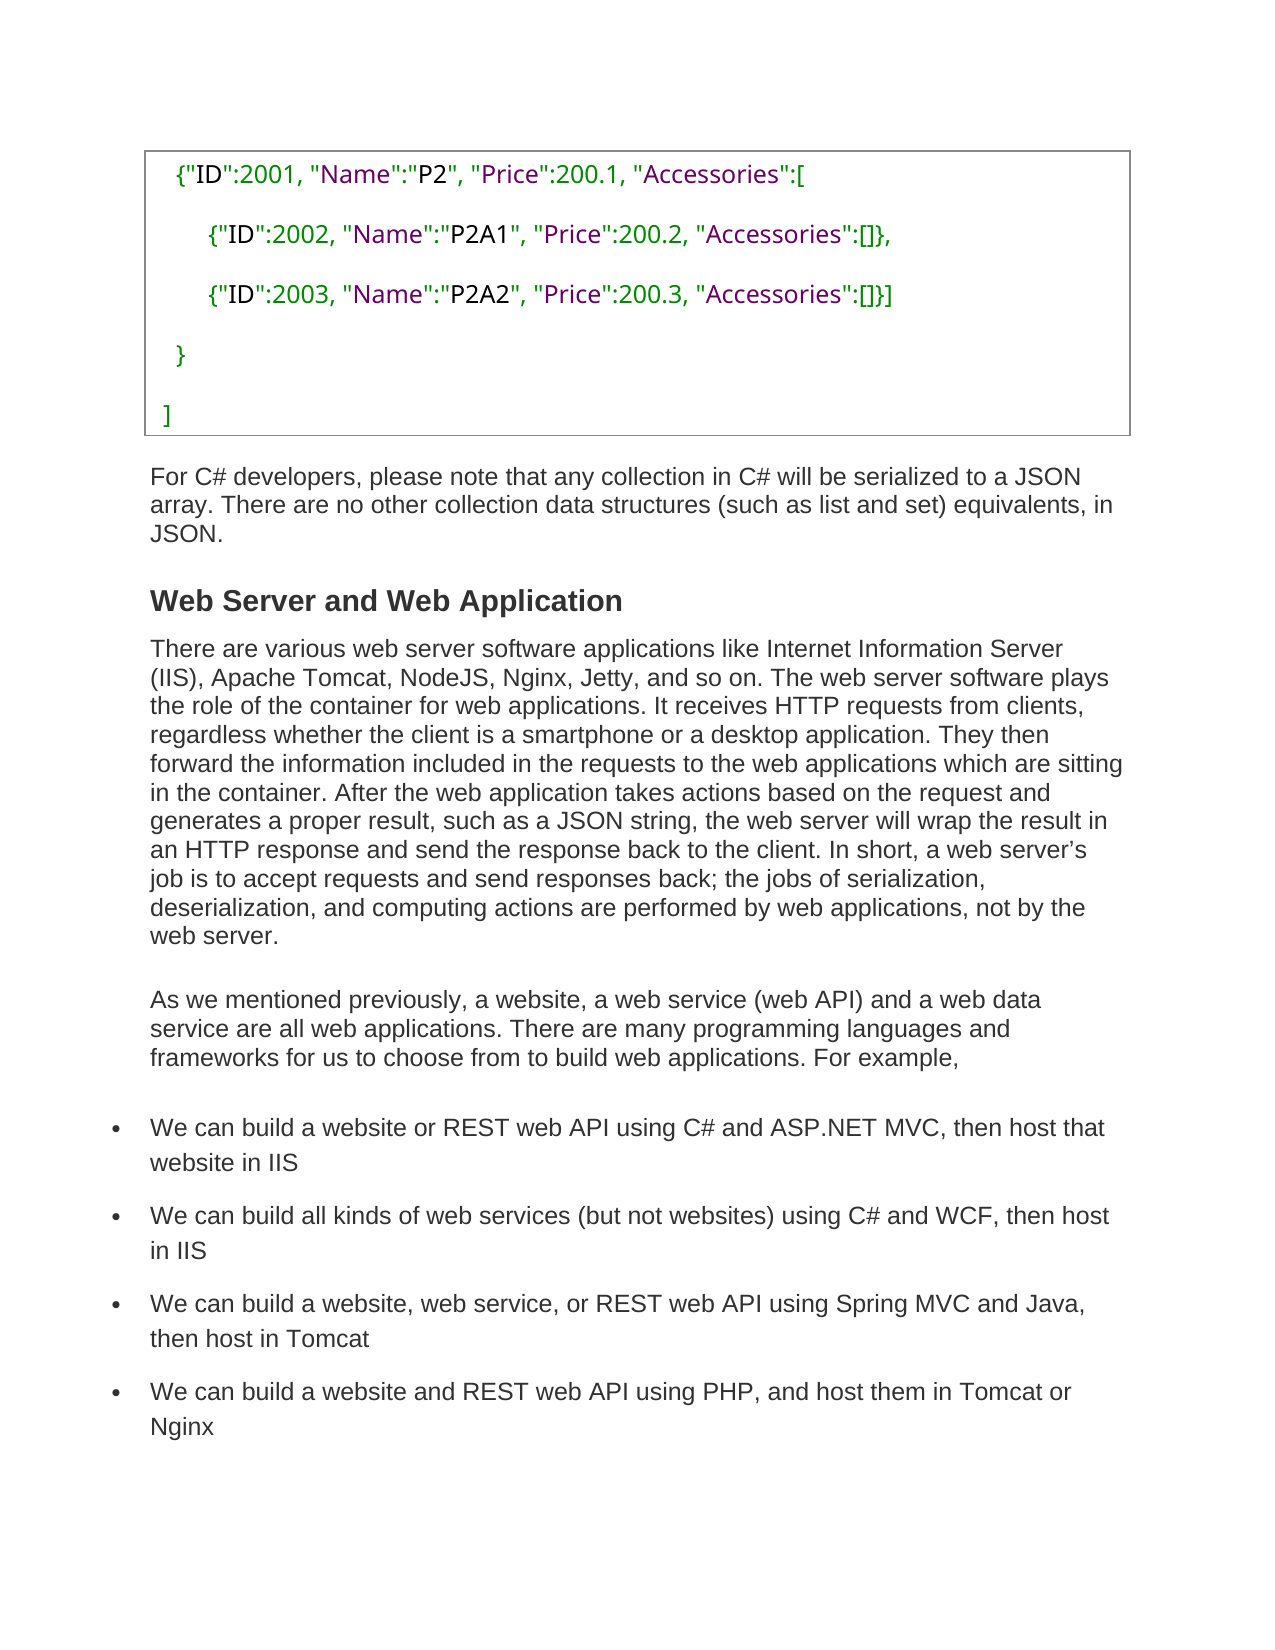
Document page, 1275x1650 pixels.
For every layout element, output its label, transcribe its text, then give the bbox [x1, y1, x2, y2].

text {"ID":2001, "Name":"P2", "Price":200.1, "Accessories":[ [146, 152, 1129, 191]
list We can build a website and REST web API using PHP, and host them in Tomcat or Nginx [112, 1370, 1125, 1440]
text Web Server and Web Application [150, 583, 1125, 618]
list We can build a website or REST web API using C# and ASP.NET MVC, then host that website in IIS [112, 1107, 1125, 1177]
text {"ID":2002, "Name":"P2A1", "Price":200.2, "Accessories":[]}, [146, 210, 1129, 251]
list We can build a website, web service, or REST web API using Spring MVC and Java, then host in Tomcat [112, 1282, 1125, 1352]
text As we mentioned previously, a website, a web service (web API) and a web data service are all web applications. There are many programming languages and frameworks for us to choose from to build web applications. For example, [150, 985, 1125, 1072]
text For C# developers, please note that any collection in C# will be serialized to a JSON array. There are no other collection data structures (such as list and set) equivalents, in JSON. [150, 461, 1125, 548]
text ] [146, 390, 1129, 435]
list We can build all kinds of web services (but not websites) using C# and WCF, then host in IIS [112, 1195, 1125, 1265]
text There are various web server software applications like Internet Information Server (IIS), Apache Tomcat, NodeJS, Nginx, Jetty, and so on. The web server software plays the role of the container for web applications. It receives HTTP requests from clients, regardless whether the client is a smartphone or a desktop application. They then forward the information included in the requests to the web applications which are sitting in the container. After the web application takes actions based on the request and generates a proper result, such as a JSON string, the web server will wrap the result in an HTTP response and send the response back to the client. In short, a web server’s job is to accept requests and send responses back; the jobs of serialization, deserialization, and computing actions are performed by web applications, not by the web server. [150, 634, 1125, 950]
text } [146, 330, 1129, 371]
text {"ID":2003, "Name":"P2A2", "Price":200.3, "Accessories":[]}] [146, 270, 1129, 311]
